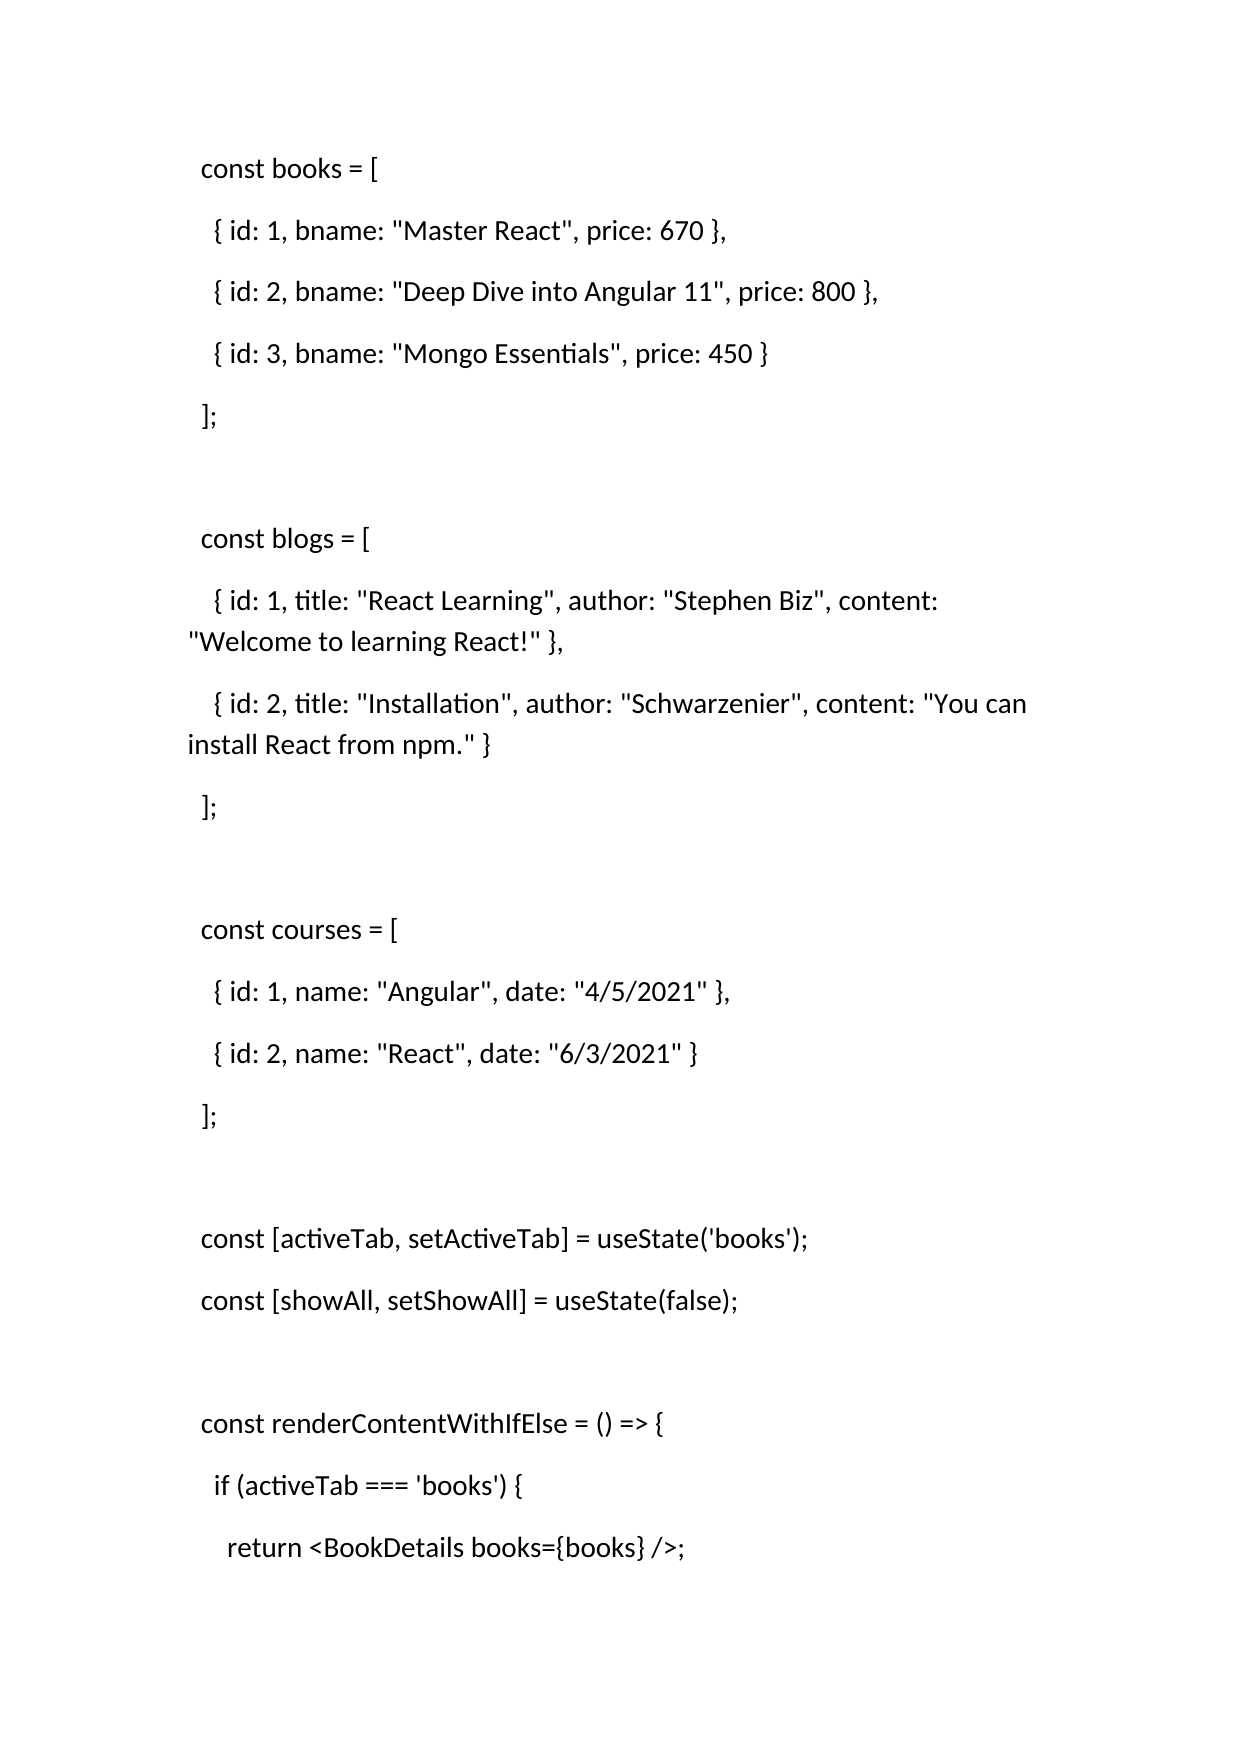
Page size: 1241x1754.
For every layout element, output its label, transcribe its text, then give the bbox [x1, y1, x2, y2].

text ]; [187, 1097, 1053, 1132]
text ]; [187, 788, 1053, 823]
text const renderContentWithIfElse = () => { [187, 1406, 1053, 1441]
text { id: 1, name: "Angular", date: "4/5/2021" }, [187, 973, 1053, 1009]
text const courses = [ [187, 911, 1053, 947]
text return <BookDetails books={books} />; [187, 1529, 1053, 1565]
text const blogs = [ [187, 521, 1053, 556]
text { id: 1, bname: "Master React", price: 670 }, [187, 212, 1053, 247]
text const [activeTab, setActiveTab] = useState('books'); [187, 1220, 1053, 1256]
text { id: 3, bname: "Mongo Essentials", price: 450 } [187, 335, 1053, 371]
text const [showAll, setShowAll] = useState(false); [187, 1282, 1053, 1318]
text { id: 2, bname: "Deep Dive into Angular 11", price: 800 }, [187, 273, 1053, 309]
text { id: 1, title: "React Learning", author: "Stephen Biz", content: "Welcome to learning React!" }, [187, 582, 1053, 659]
text { id: 2, title: "Installation", author: "Schwarzenier", content: "You can install React from npm." } [187, 685, 1053, 762]
text if (activeTab === 'books') { [187, 1467, 1053, 1503]
text { id: 2, name: "React", date: "6/3/2021" } [187, 1035, 1053, 1071]
text const books = [ [187, 150, 1053, 186]
text ]; [187, 397, 1053, 433]
